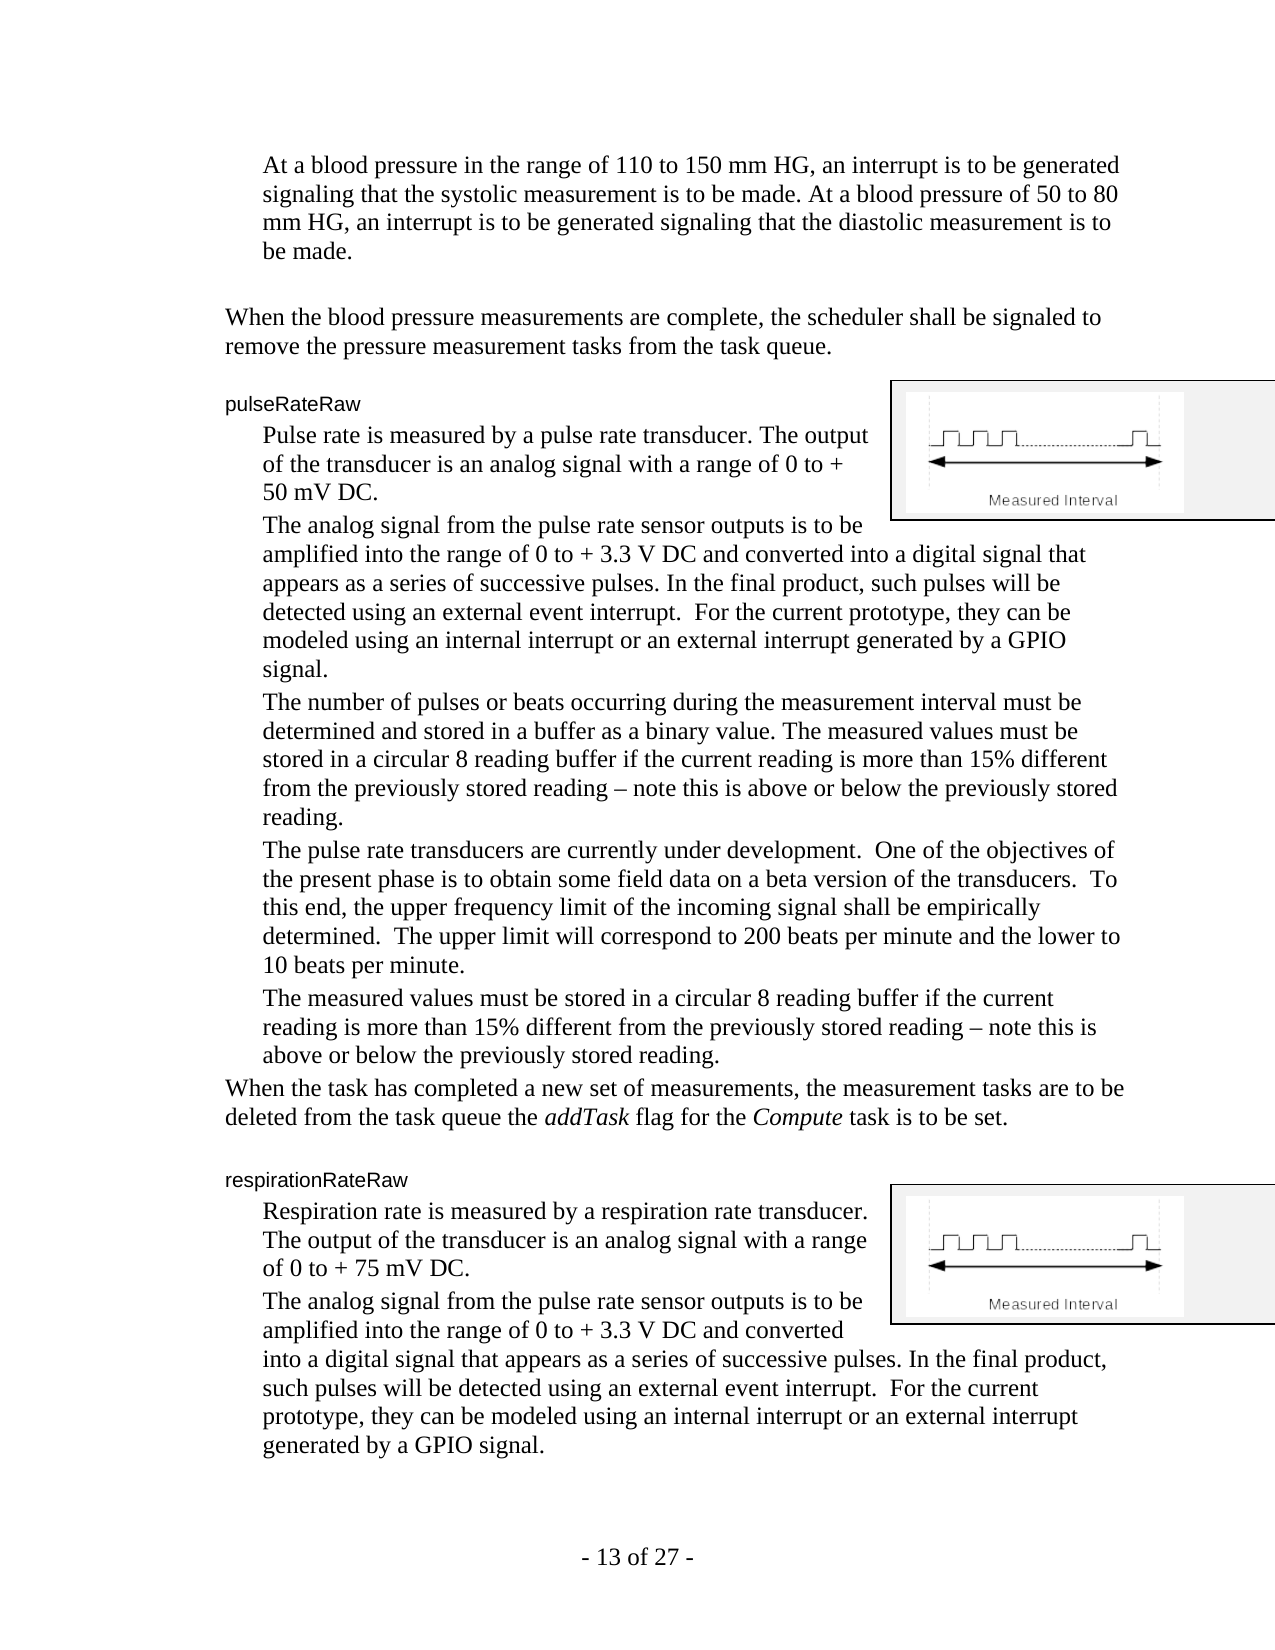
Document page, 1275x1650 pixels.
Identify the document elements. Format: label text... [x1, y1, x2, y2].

text The analog signal from the pulse rate sensor outputs is to be amplified into the range of 0 to + 3.3 V DC and converted into a digital signal that appears as a series of successive pulses. In the final product, such pulses will be detected using an external event interrupt. For the current prototype, they can be modeled using an internal interrupt or an external interrupt generated by a GPIO signal. [262, 1286, 1125, 1459]
text pulseRateRaw [225, 392, 890, 416]
text The measured values must be stored in a circular 8 reading buffer if the current reading is more than 15% different from the previously stored reading – note this is above or below the previously stored reading. [262, 983, 1125, 1069]
text The number of pulses or beats occurring during the measurement interval must be determined and stored in a buffer as a binary value. The measured values must be stored in a circular 8 reading buffer if the current reading is more than 15% different from the previously stored reading – note this is above or below the previously stored reading. [262, 687, 1125, 831]
text respirationRateRaw [225, 1168, 1125, 1192]
text When the task has completed a new set of measurements, the measurement tasks are to be deleted from the task queue the addTask flag for the Compute task is to be set. [225, 1073, 1125, 1131]
text At a blood pressure in the range of 110 to 150 mm HG, an interrupt is to be generated signaling that the systolic measurement is to be made. At a blood pressure of 50 to 80 mm HG, an interrupt is to be generated signaling that the diastolic measurement is to be made. [262, 150, 1125, 265]
text Pulse rate is measured by a pulse rate transducer. The output of the transducer is an analog signal with a range of 0 to + 50 mV DC. [262, 420, 890, 506]
text The analog signal from the pulse rate sensor outputs is to be amplified into the range of 0 to + 3.3 V DC and converted into a digital signal that appears as a series of successive pulses. In the final product, such pulses will be detected using an external event interrupt. For the current prototype, they can be modeled using an internal interrupt or an external interrupt generated by a GPIO signal. [262, 510, 1125, 683]
text When the blood pressure measurements are complete, the scheduler shall be signaled to remove the pressure measurement tasks from the task queue. [225, 302, 1125, 359]
text Respiration rate is measured by a respiration rate transducer. The output of the transducer is an analog signal with a range of 0 to + 75 mV DC. [262, 1196, 890, 1282]
text The pulse rate transducers are currently under development. One of the objectives of the present phase is to obtain some field data on a beta version of the transducers. To this end, the upper frequency limit of the incoming signal shall be empirically determined. The upper limit will correspond to 200 beats per minute and the lower to 10 beats per minute. [262, 835, 1125, 979]
